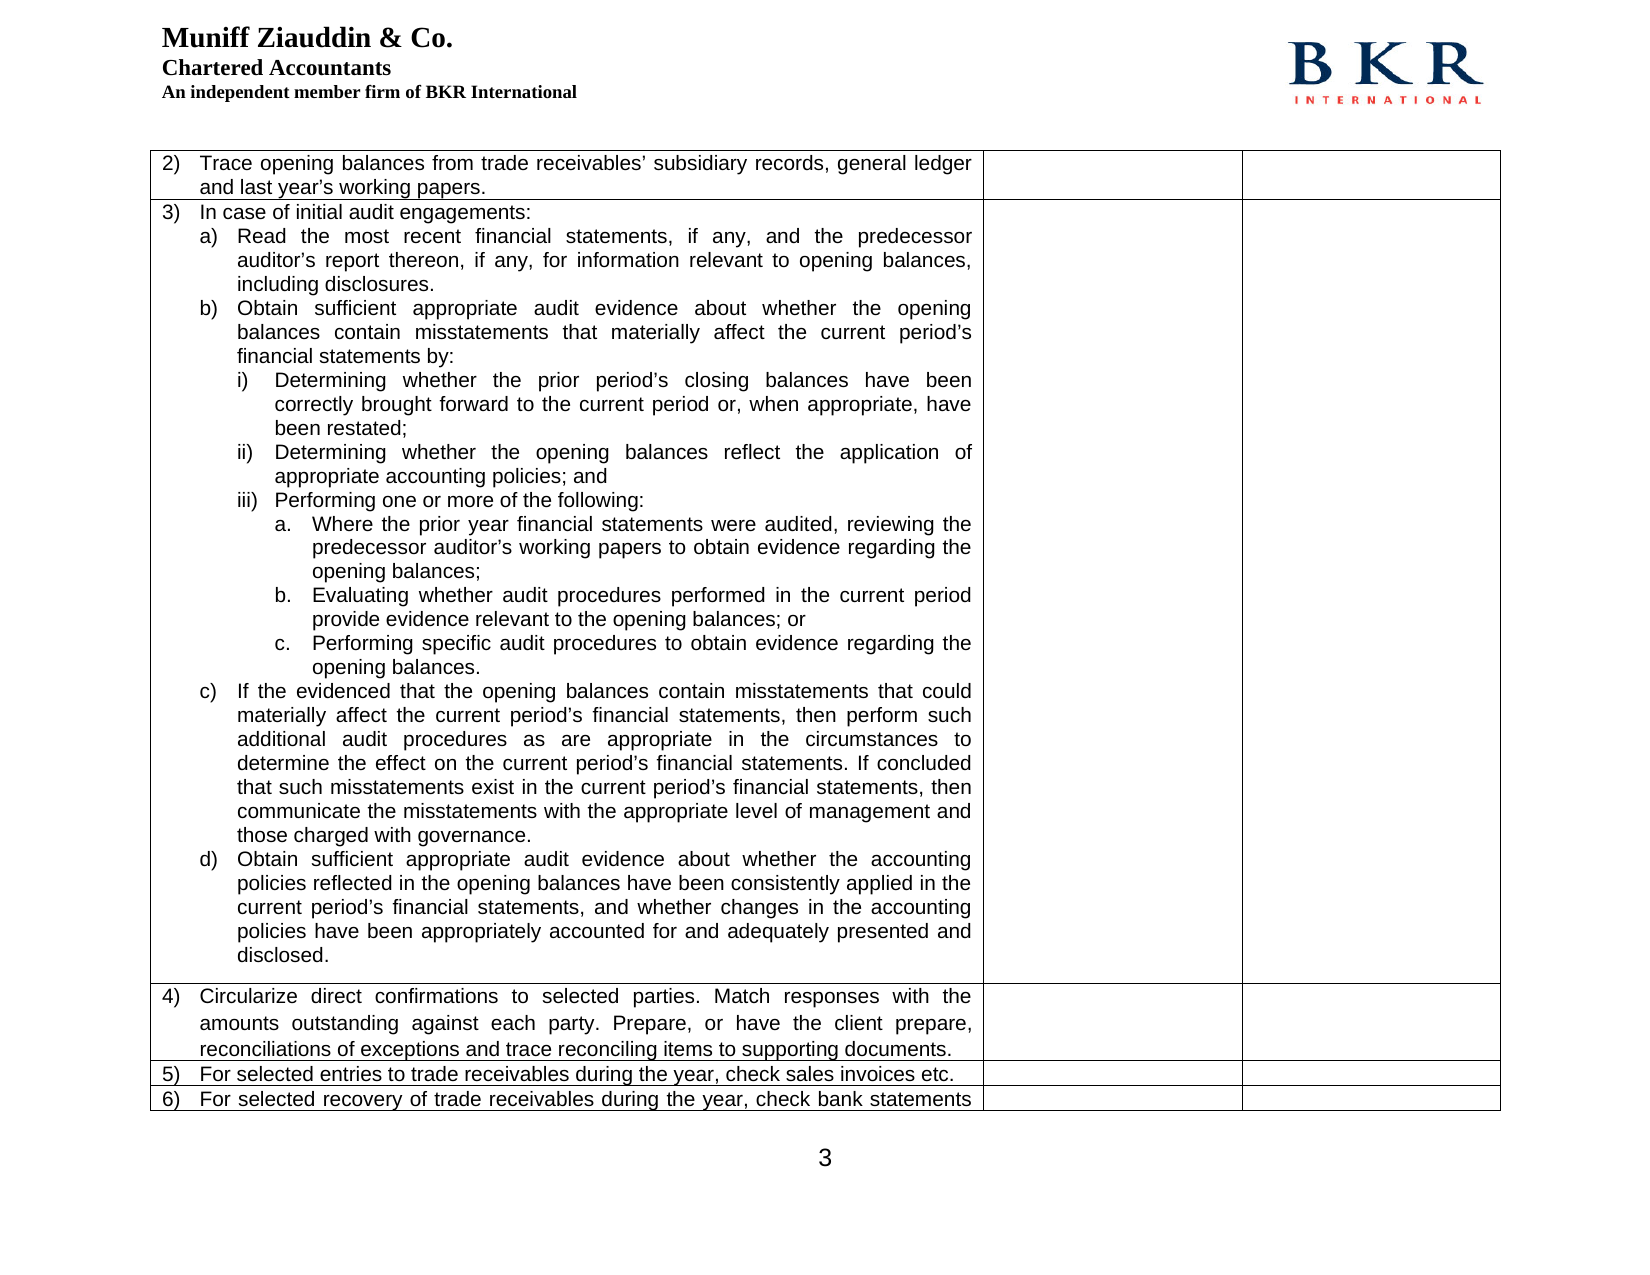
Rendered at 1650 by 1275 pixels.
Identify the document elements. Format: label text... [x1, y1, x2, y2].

table_cell For selected entries to trade receivables during the year, check sales invoices etc. [151, 1061, 983, 1085]
table_cell [1243, 1086, 1500, 1110]
table_cell [1243, 984, 1500, 1060]
table_cell [1243, 200, 1500, 983]
table_cell [984, 1086, 1242, 1110]
table_cell Trace opening balances from trade receivables’ subsidiary records, general ledger and last year’s working papers. [151, 151, 983, 199]
table_cell [1243, 1061, 1500, 1085]
table_cell Circularize direct confirmations to selected parties. Match responses with the amounts outstanding against each party. Prepare, or have the client prepare, reconciliations of exceptions and trace reconciling items to supporting documents. [151, 984, 983, 1060]
table_cell [984, 1061, 1242, 1085]
picture [1275, 29, 1489, 115]
table_cell [984, 200, 1242, 983]
table_cell [1243, 151, 1500, 199]
table_cell [984, 984, 1242, 1060]
table_cell For selected recovery of trade receivables during the year, check bank statements and/or cash reciepts. [151, 1086, 983, 1110]
table_cell In case of initial audit engagements: Read the most recent financial statements, if any, and the predecessor auditor’s report thereon, if any, for information relevant to opening balances, including disclosures. Obtain sufficient appropriate audit evidence about whether the opening balances contain misstatements that materially affect the current period’s financial statements by: Determining whether the prior period’s closing balances have been correctly brought forward to the current period or, when appropriate, have been restated; Determining whether the opening balances reflect the application of appropriate accounting policies; and Performing one or more of the following: Where the prior year financial statements were audited, reviewing the predecessor auditor’s working papers to obtain evidence regarding the opening balances; Evaluating whether audit procedures performed in the current period provide evidence relevant to the opening balances; or Performing specific audit procedures to obtain evidence regarding the opening balances. If the evidenced that the opening balances contain misstatements that could materially affect the current period’s financial statements, then perform such additional audit procedures as are appropriate in the circumstances to determine the effect on the current period’s financial statements. If concluded that such misstatements exist in the current period’s financial statements, then communicate the misstatements with the appropriate level of management and those charged with governance. Obtain sufficient appropriate audit evidence about whether the accounting policies reflected in the opening balances have been consistently applied in the current period’s financial statements, and whether changes in the accounting policies have been appropriately accounted for and adequately presented and disclosed. [151, 200, 983, 983]
table_cell [984, 151, 1242, 199]
